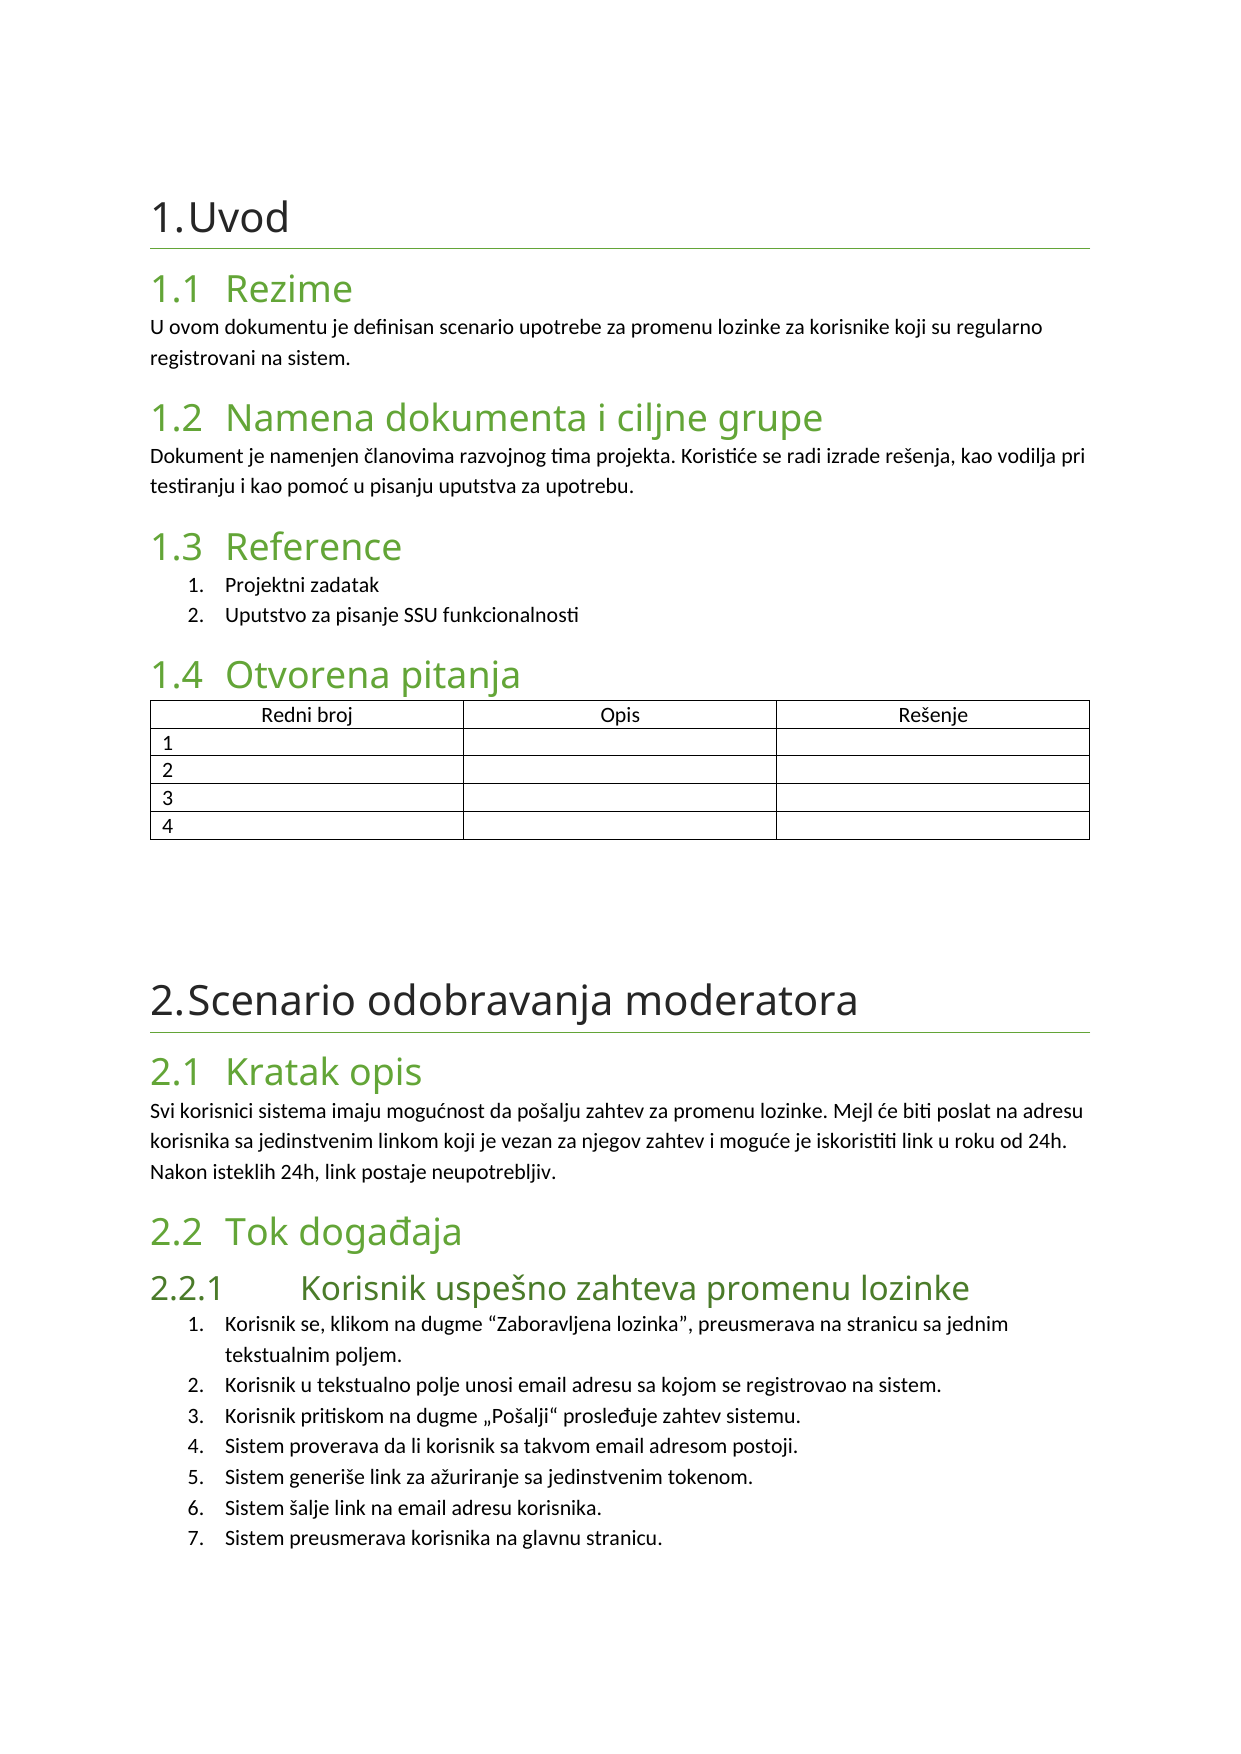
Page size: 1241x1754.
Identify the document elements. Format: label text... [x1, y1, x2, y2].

table_cell 1 [151, 729, 463, 755]
subtitle Uvod [150, 187, 1090, 248]
text Svi korisnici sistema imaju mogućnost da pošalju zahtev za promenu lozinke. Mejl će biti poslat na adresu korisnika sa jedinstvenim linkom koji je vezan za njegov zahtev i moguće je iskoristiti link u roku od 24h. Nakon isteklih 24h, link postaje neupotrebljiv. [150, 1097, 1090, 1185]
table_cell [777, 784, 1089, 811]
list Sistem proverava da li korisnik sa takvom email adresom postoji. [187, 1433, 1090, 1459]
subtitle Namena dokumenta i ciljne grupe [150, 391, 1090, 442]
table_cell 2 [151, 756, 463, 783]
table_cell [464, 784, 776, 811]
table_cell [464, 729, 776, 755]
list Sistem generiše link za ažuriranje sa jedinstvenim tokenom. [187, 1463, 1090, 1490]
table_cell [464, 756, 776, 783]
table_cell [777, 812, 1089, 838]
list Sistem šalje link na email adresu korisnika. [187, 1494, 1090, 1521]
subtitle Rezime [150, 262, 1090, 313]
subtitle Kratak opis [150, 1046, 1090, 1097]
table_cell [777, 756, 1089, 783]
list Korisnik u tekstualno polje unosi email adresu sa kojom se registrovao na sistem. [187, 1371, 1090, 1398]
table_cell [464, 812, 776, 838]
subtitle Otvorena pitanja [150, 649, 1090, 700]
subtitle Korisnik uspešno zahteva promenu lozinke [150, 1265, 1090, 1310]
table_header Opis [464, 701, 776, 728]
text U ovom dokumentu je definisan scenario upotrebe za promenu lozinke za korisnike koji su regularno registrovani na sistem. [150, 313, 1090, 370]
subtitle Tok događaja [150, 1205, 1090, 1256]
list Korisnik se, klikom na dugme “Zaboravljena lozinka”, preusmerava na stranicu sa jednim tekstualnim poljem. [187, 1310, 1090, 1367]
list Uputstvo za pisanje SSU funkcionalnosti [187, 602, 1090, 628]
text Dokument je namenjen članovima razvojnog tima projekta. Koristiće se radi izrade rešenja, kao vodilja pri testiranju i kao pomoć u pisanju uputstva za upotrebu. [150, 442, 1090, 499]
table_header Redni broj [151, 701, 463, 728]
list Projektni zadatak [187, 571, 1090, 598]
table_header Rešenje [777, 701, 1089, 728]
list Korisnik pritiskom na dugme „Pošalji“ prosleđuje zahtev sistemu. [187, 1402, 1090, 1429]
table_cell 3 [151, 784, 463, 811]
table_cell 4 [151, 812, 463, 838]
subtitle Reference [150, 520, 1090, 571]
list Sistem preusmerava korisnika na glavnu stranicu. [187, 1524, 1090, 1551]
table_cell [777, 729, 1089, 755]
subtitle Scenario odobravanja moderatora [150, 971, 1090, 1032]
